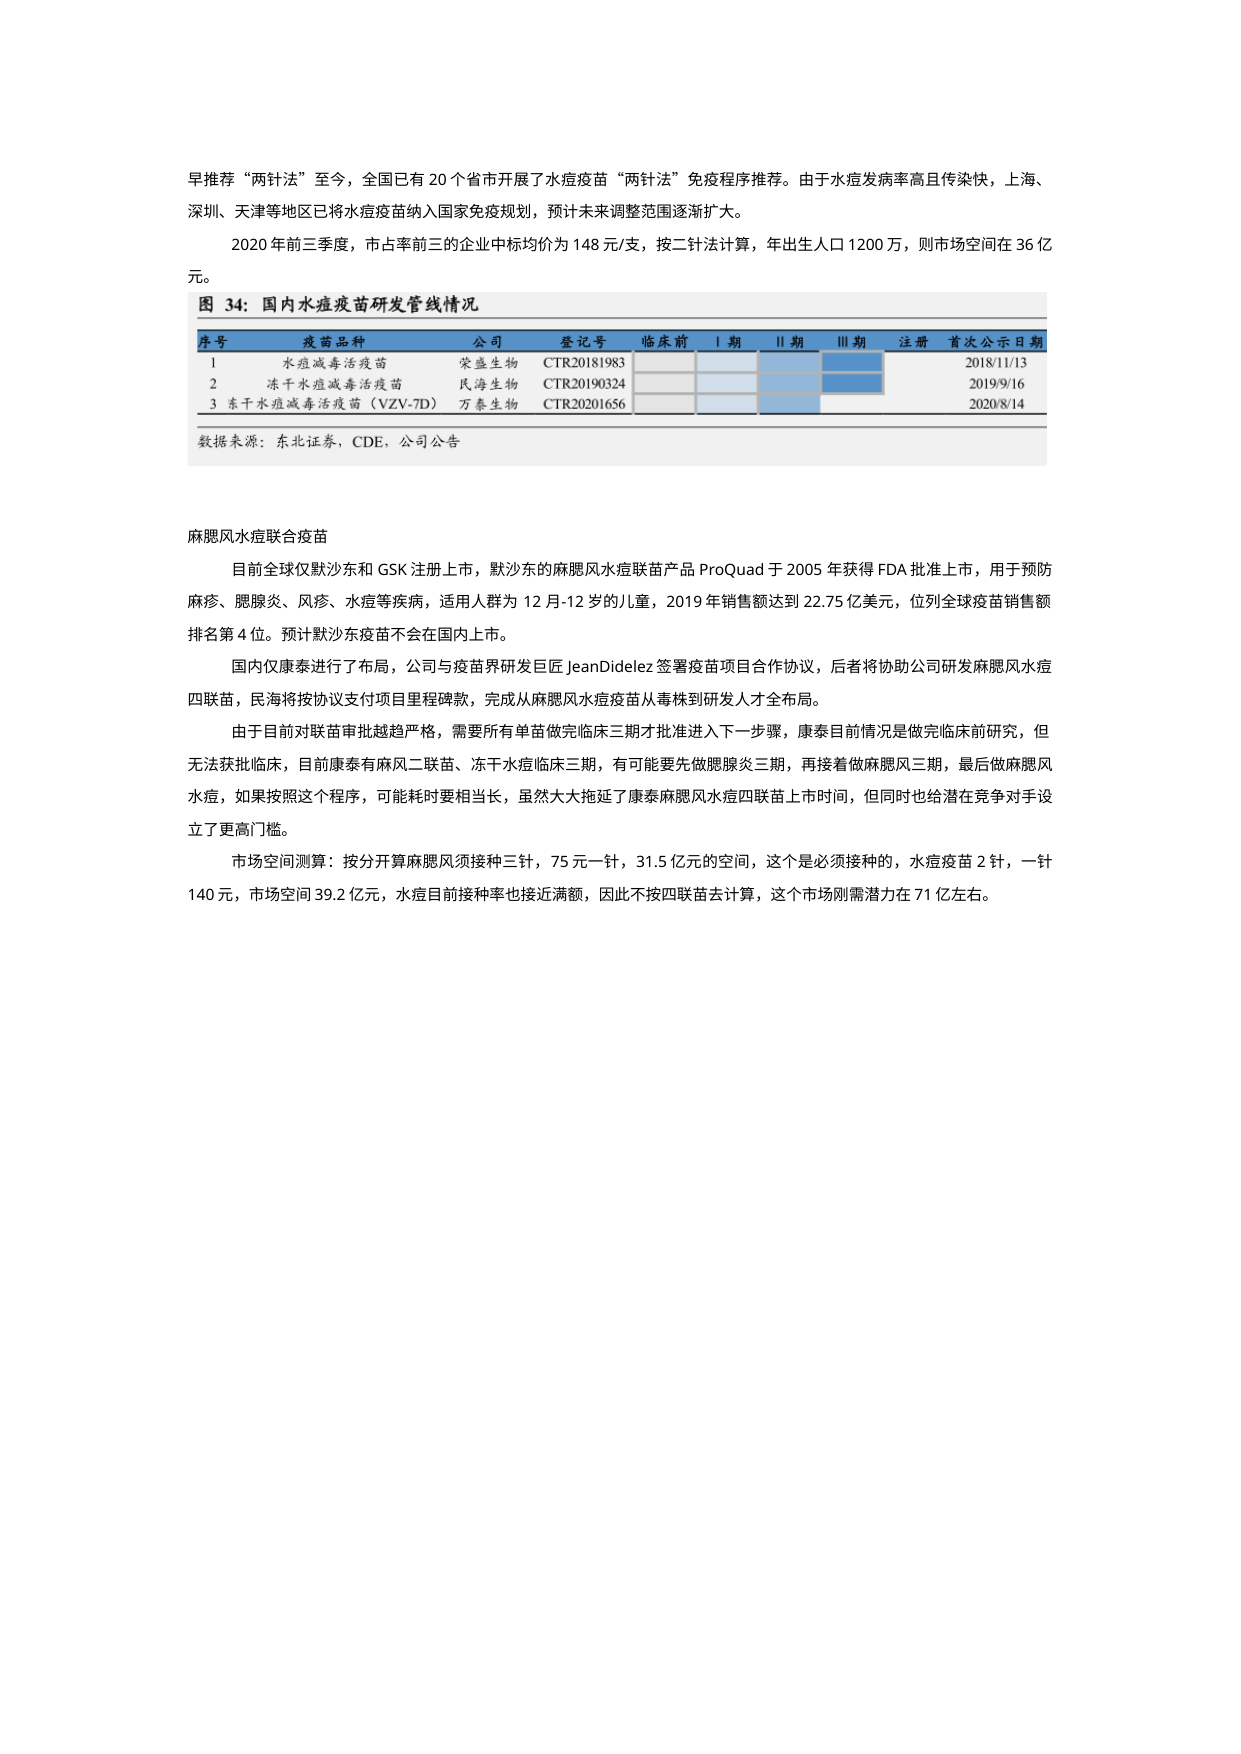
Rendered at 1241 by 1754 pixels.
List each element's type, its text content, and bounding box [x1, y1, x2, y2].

text 市场空间测算：按分开算麻腮风须接种三针，75元一针，31.5亿元的空间，这个是必须接种的，水痘疫苗2针，一针140元，市场空间39.2亿元，水痘目前接种率也接近满额，因此不按四联苗去计算，这个市场刚需潜力在71亿左右。 [187, 844, 1053, 909]
picture [187, 292, 1047, 466]
text 目前全球仅默沙东和GSK注册上市，默沙东的麻腮风水痘联苗产品ProQuad于2005 年获得FDA批准上市，用于预防麻疹、腮腺炎、风疹、水痘等疾病，适用人群为12 月-12岁的儿童，2019年销售额达到22.75亿美元，位列全球疫苗销售额排名第4位。预计默沙东疫苗不会在国内上市。 [187, 552, 1053, 649]
text 2020年前三季度，市占率前三的企业中标均价为148元/支，按二针法计算，年出生人口1200万，则市场空间在36亿元。 [187, 227, 1053, 292]
text 由于目前对联苗审批越趋严格，需要所有单苗做完临床三期才批准进入下一步骤，康泰目前情况是做完临床前研究，但无法获批临床，目前康泰有麻风二联苗、冻干水痘临床三期，有可能要先做腮腺炎三期，再接着做麻腮风三期，最后做麻腮风水痘，如果按照这个程序，可能耗时要相当长，虽然大大拖延了康泰麻腮风水痘四联苗上市时间，但同时也给潜在竞争对手设立了更高门槛。 [187, 714, 1053, 844]
text 国内仅康泰进行了布局，公司与疫苗界研发巨匠JeanDidelez签署疫苗项目合作协议，后者将协助公司研发麻腮风水痘四联苗，民海将按协议支付项目里程碑款，完成从麻腮风水痘疫苗从毒株到研发人才全布局。 [187, 649, 1053, 714]
text 麻腮风水痘联合疫苗 [187, 519, 1053, 552]
